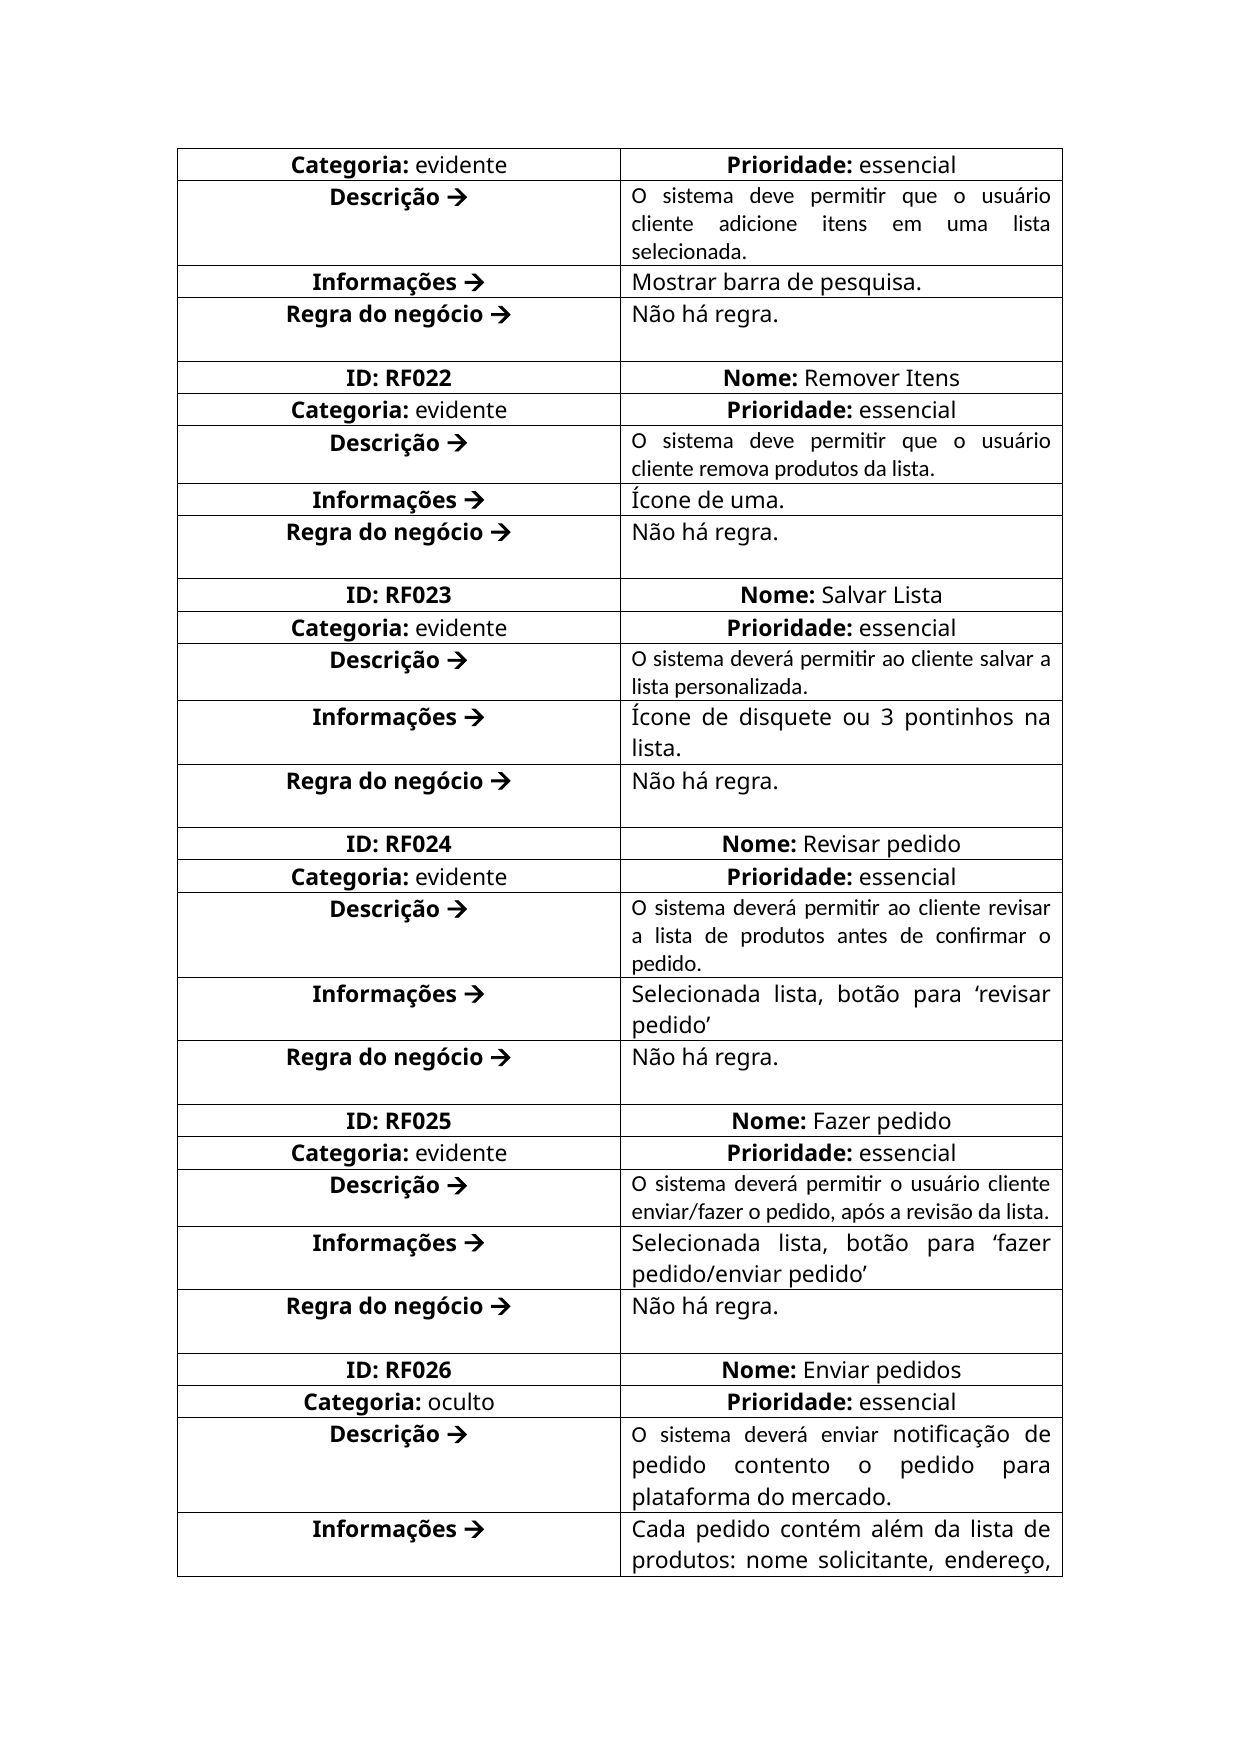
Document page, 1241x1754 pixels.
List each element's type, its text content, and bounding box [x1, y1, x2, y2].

table_cell Descrição [178, 893, 620, 977]
table_cell Ícone de uma. [621, 484, 1062, 515]
table_cell O sistema deverá enviar notificação de pedido contento o pedido para plataforma do mercado. [621, 1418, 1062, 1512]
table_cell Não há regra. [621, 765, 1062, 827]
table_cell O sistema deverá permitir o usuário cliente enviar/fazer o pedido, após a revisão da lista. [621, 1170, 1062, 1226]
table_cell Prioridade: essencial [621, 394, 1062, 425]
table_cell Categoria: evidente [178, 612, 620, 643]
table_cell Prioridade: essencial [621, 1386, 1062, 1417]
table_cell Prioridade: essencial [621, 149, 1062, 180]
table_cell Regra do negócio [178, 765, 620, 827]
table_cell Prioridade: essencial [621, 860, 1062, 892]
table_cell Mostrar barra de pesquisa. [621, 266, 1062, 297]
table_cell Nome: Revisar pedido [621, 828, 1062, 859]
table_cell Nome: Enviar pedidos [621, 1354, 1062, 1385]
table_cell Descrição [178, 1418, 620, 1512]
table_cell ID: RF025 [178, 1105, 620, 1136]
table_cell ID: RF024 [178, 828, 620, 859]
table_cell Informações [178, 266, 620, 297]
table_cell O sistema deve permitir que o usuário cliente remova produtos da lista. [621, 426, 1062, 482]
table_cell Informações [178, 701, 620, 763]
table_cell Nome: Remover Itens [621, 362, 1062, 393]
table_cell Não há regra. [621, 1290, 1062, 1353]
table_cell Não há regra. [621, 516, 1062, 578]
table_cell Descrição [178, 1170, 620, 1226]
table_cell Categoria: evidente [178, 1137, 620, 1168]
table_cell Categoria: evidente [178, 860, 620, 892]
table_cell Nome: Fazer pedido [621, 1105, 1062, 1136]
table_cell Descrição [178, 181, 620, 265]
table_cell ID: RF022 [178, 362, 620, 393]
table_cell Selecionada lista, botão para ‘fazer pedido/enviar pedido’ [621, 1227, 1062, 1289]
table_cell ID: RF026 [178, 1354, 620, 1385]
table_cell Descrição [178, 644, 620, 700]
table_cell O sistema deverá permitir ao cliente salvar a lista personalizada. [621, 644, 1062, 700]
table_cell Não há regra. [621, 298, 1062, 361]
table_cell Nome: Salvar Lista [621, 579, 1062, 611]
table_cell Prioridade: essencial [621, 612, 1062, 643]
table_cell Informações [178, 484, 620, 515]
table_cell Informações [178, 1513, 620, 1576]
table_cell Regra do negócio [178, 298, 620, 361]
table_cell Selecionada lista, botão para ‘revisar pedido’ [621, 978, 1062, 1040]
table_cell Informações [178, 1227, 620, 1289]
table_cell Categoria: evidente [178, 394, 620, 425]
table_cell O sistema deve permitir que o usuário cliente adicione itens em uma lista selecionada. [621, 181, 1062, 265]
table_cell Categoria: evidente [178, 149, 620, 180]
table_cell Categoria: oculto [178, 1386, 620, 1417]
table_cell Regra do negócio [178, 516, 620, 578]
table_cell Não há regra. [621, 1041, 1062, 1104]
table_cell Regra do negócio [178, 1290, 620, 1353]
table_cell Ícone de disquete ou 3 pontinhos na lista. [621, 701, 1062, 763]
table_cell Descrição [178, 426, 620, 482]
table_cell O sistema deverá permitir ao cliente revisar a lista de produtos antes de confirmar o pedido. [621, 893, 1062, 977]
table_cell Prioridade: essencial [621, 1137, 1062, 1168]
table_cell Regra do negócio [178, 1041, 620, 1104]
table_cell Informações [178, 978, 620, 1040]
table_cell ID: RF023 [178, 579, 620, 611]
